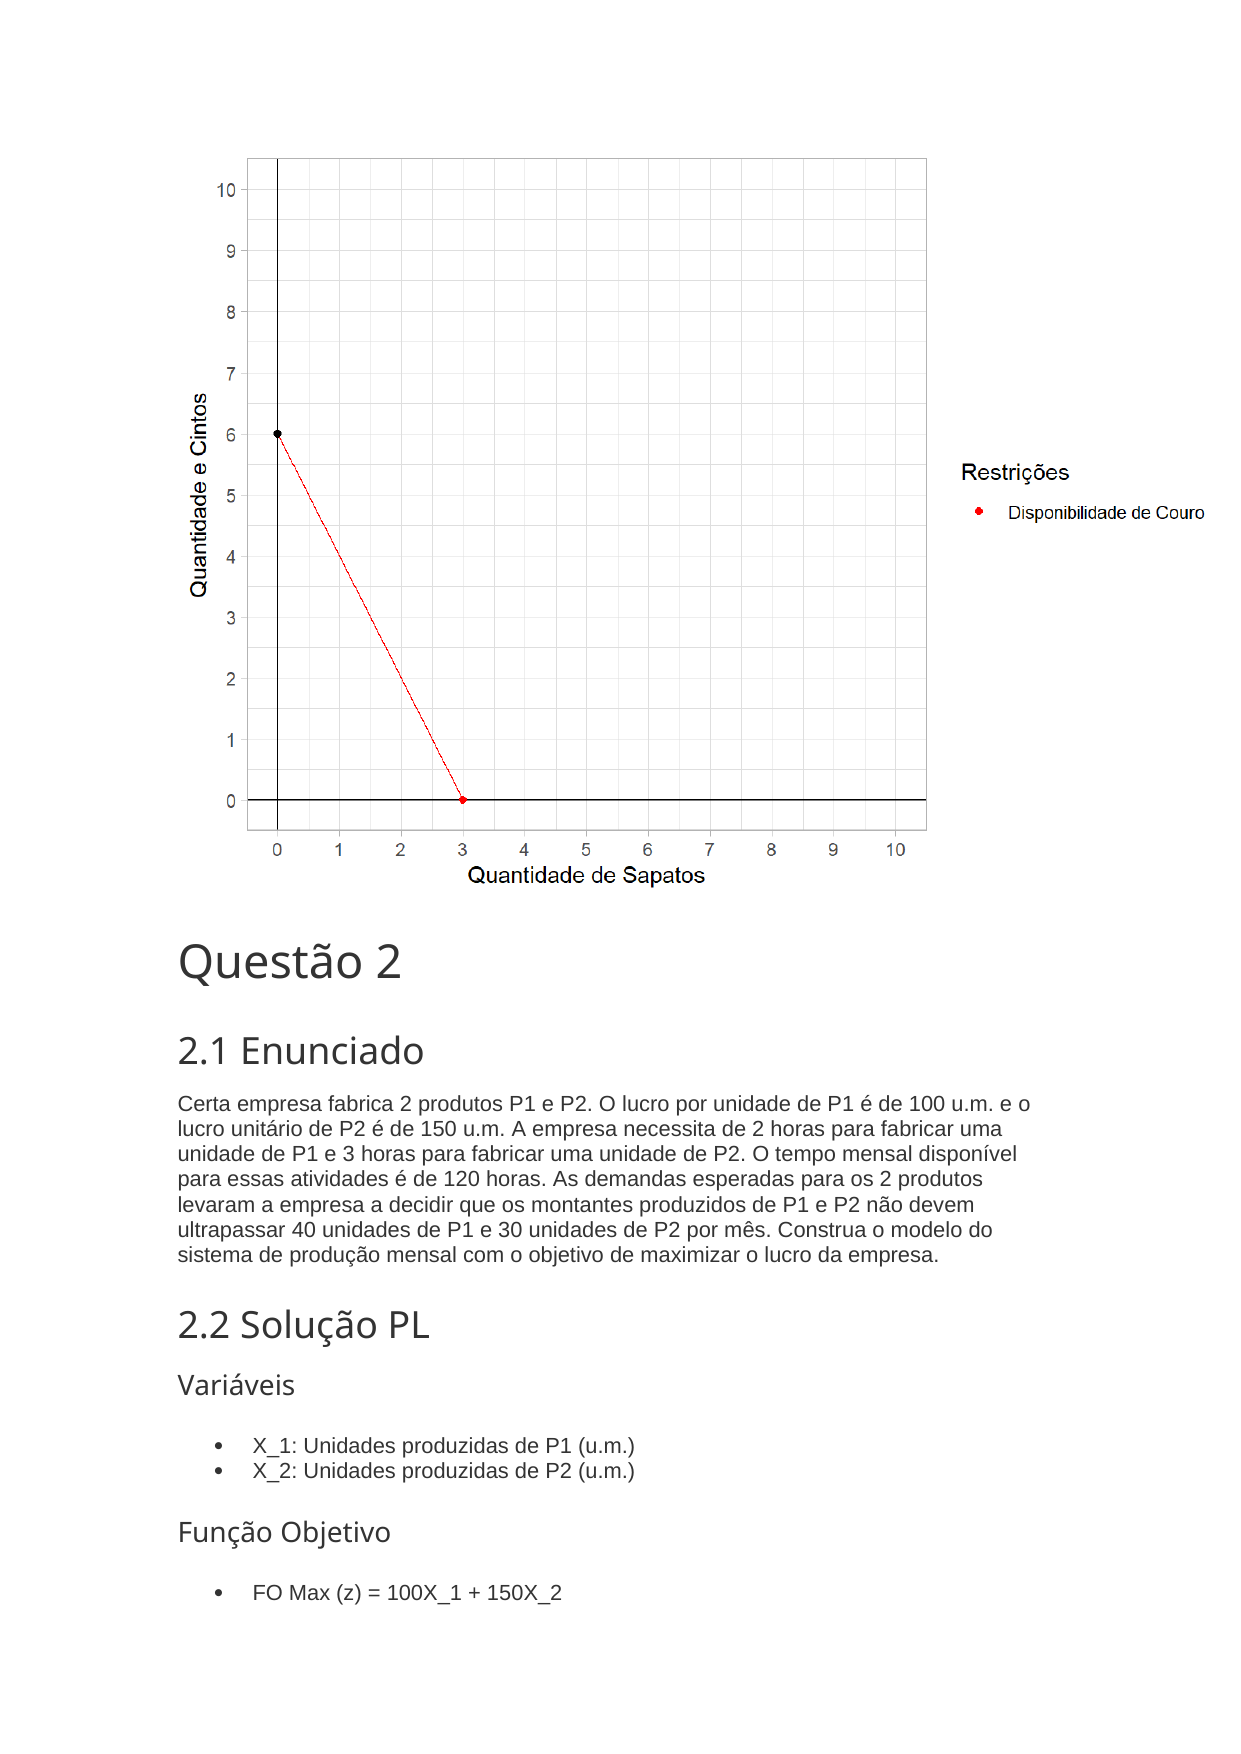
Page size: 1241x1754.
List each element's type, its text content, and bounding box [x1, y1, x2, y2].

list X_2: Unidades produzidas de P2 (u.m.) [215, 1458, 1063, 1483]
picture [177, 147, 1228, 898]
subtitle Questão 2 [177, 929, 1063, 993]
subtitle 2.2 Solução PL [177, 1298, 1063, 1349]
subtitle 2.1 Enunciado [177, 1024, 1063, 1075]
list X_1: Unidades produzidas de P1 (u.m.) [215, 1432, 1063, 1458]
list FO Max (z) = 100X_1 + 150X_2 [215, 1579, 1063, 1605]
text Certa empresa fabrica 2 produtos P1 e P2. O lucro por unidade de P1 é de 100 u.m. e o lucro unitário de P2 é de 150 u.m. A empresa necessita de 2 horas para fabricar uma unidade de P1 e 3 horas para fabricar uma unidade de P2. O tempo mensal disponível para essas atividades é de 120 horas. As demandas esperadas para os 2 produtos levaram a empresa a decidir que os montantes produzidos de P1 e P2 não devem ultrapassar 40 unidades de P1 e 30 unidades de P2 por mês. Construa o modelo do sistema de produção mensal com o objetivo de maximizar o lucro da empresa. [177, 1091, 1063, 1267]
subtitle Função Objetivo [177, 1512, 1063, 1550]
subtitle Variáveis [177, 1365, 1063, 1403]
